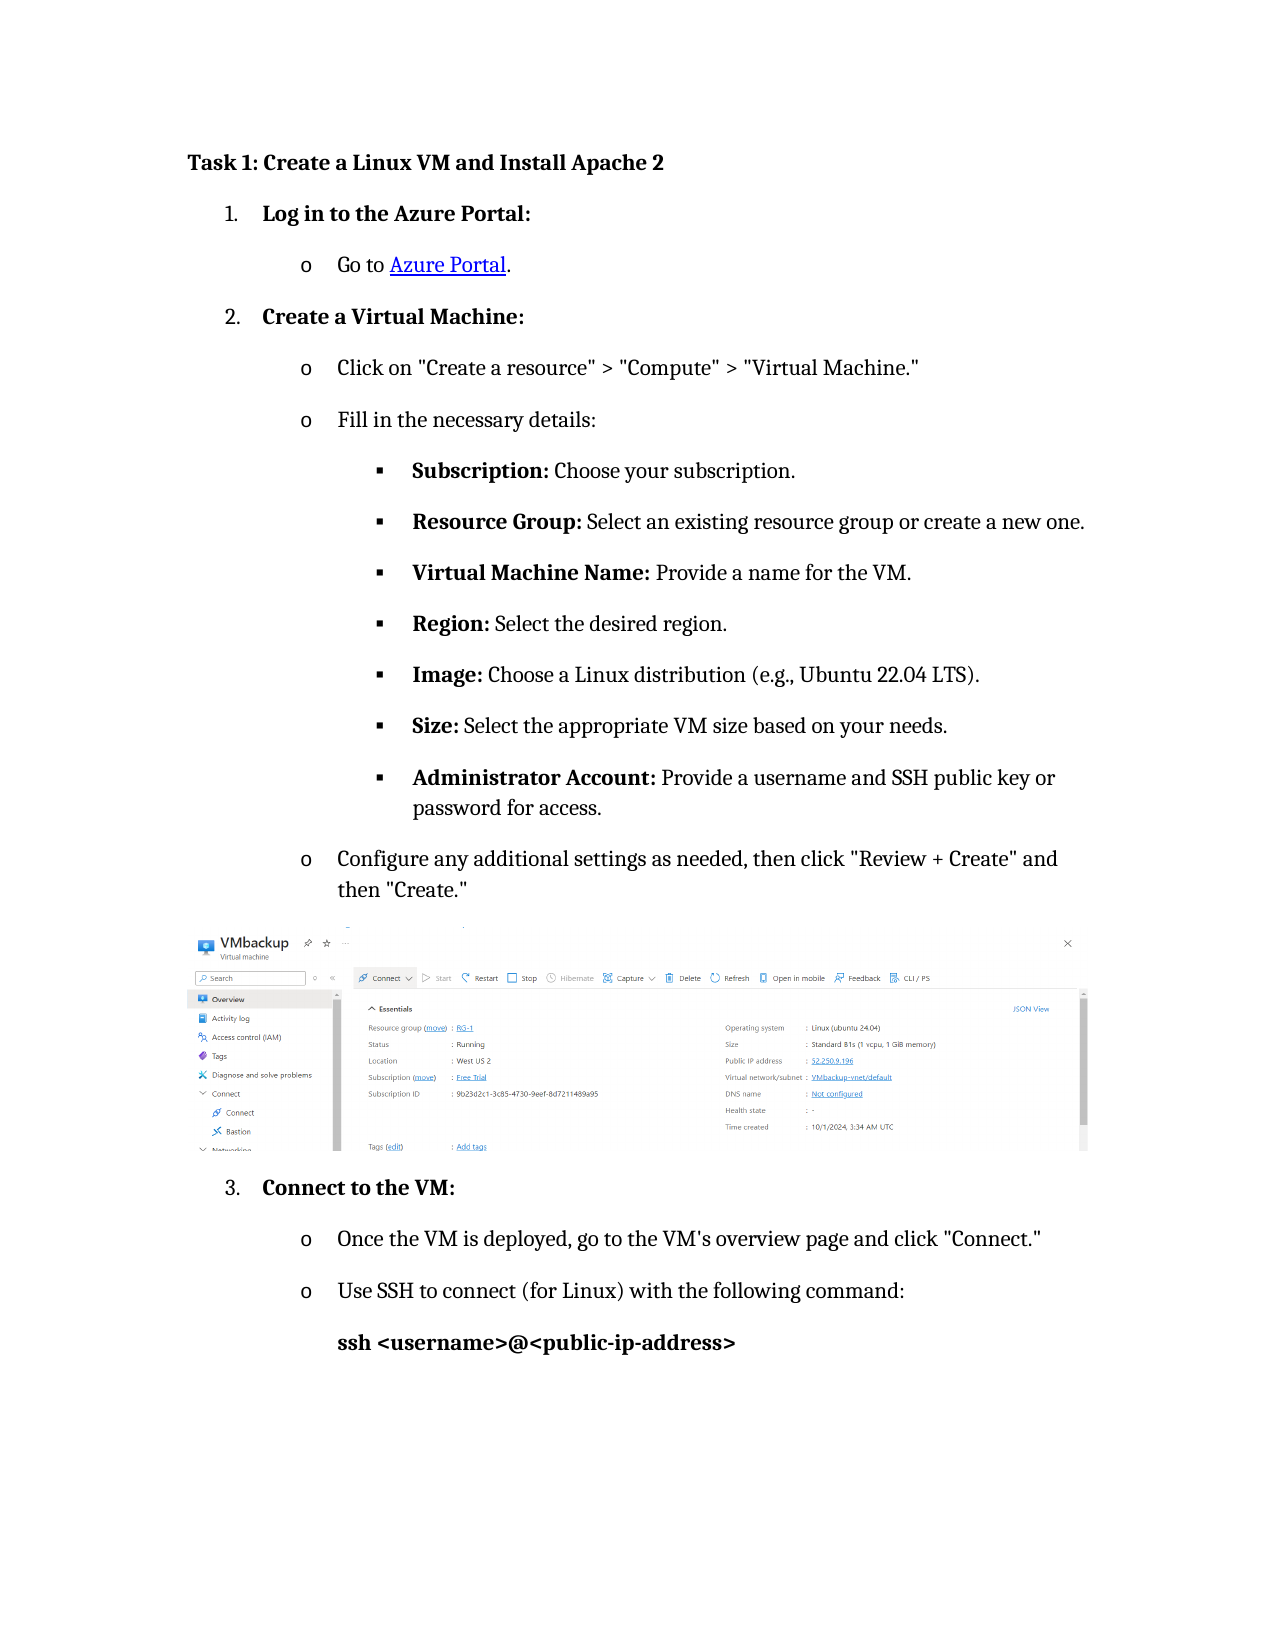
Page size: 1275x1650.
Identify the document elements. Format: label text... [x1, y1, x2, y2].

list Click on "Create a resource" > "Compute" > "Virtual Machine." [300, 355, 1087, 382]
list Log in to the Azure Portal: [225, 201, 1087, 227]
text ssh <username>@<public-ip-address> [262, 1329, 1087, 1356]
list Use SSH to connect (for Linux) with the following command: [300, 1278, 1087, 1305]
list Connect to the VM: [225, 1175, 1087, 1201]
list Region: Select the desired region. [375, 611, 1087, 638]
list Image: Choose a Linux distribution (e.g., Ubuntu 22.04 LTS). [375, 662, 1087, 689]
picture [187, 927, 1088, 1151]
list Virtual Machine Name: Provide a name for the VM. [375, 560, 1087, 587]
list Go to Azure Portal. [300, 252, 1087, 279]
list Create a Virtual Machine: [225, 304, 1087, 330]
list Configure any additional settings as needed, then click "Review + Create" and then "Create." [300, 846, 1087, 903]
list Resource Group: Select an existing resource group or create a new one. [375, 509, 1087, 536]
list Fill in the necessary details: [300, 406, 1087, 433]
list Administrator Account: Provide a username and SSH public key or password for access. [375, 764, 1087, 821]
list Once the VM is deployed, go to the VM's overview page and click "Connect." [300, 1226, 1087, 1253]
list Size: Select the appropriate VM size based on your needs. [375, 713, 1087, 740]
list Subscription: Choose your subscription. [375, 458, 1087, 484]
text Task 1: Create a Linux VM and Install Apache 2 [187, 150, 1087, 176]
